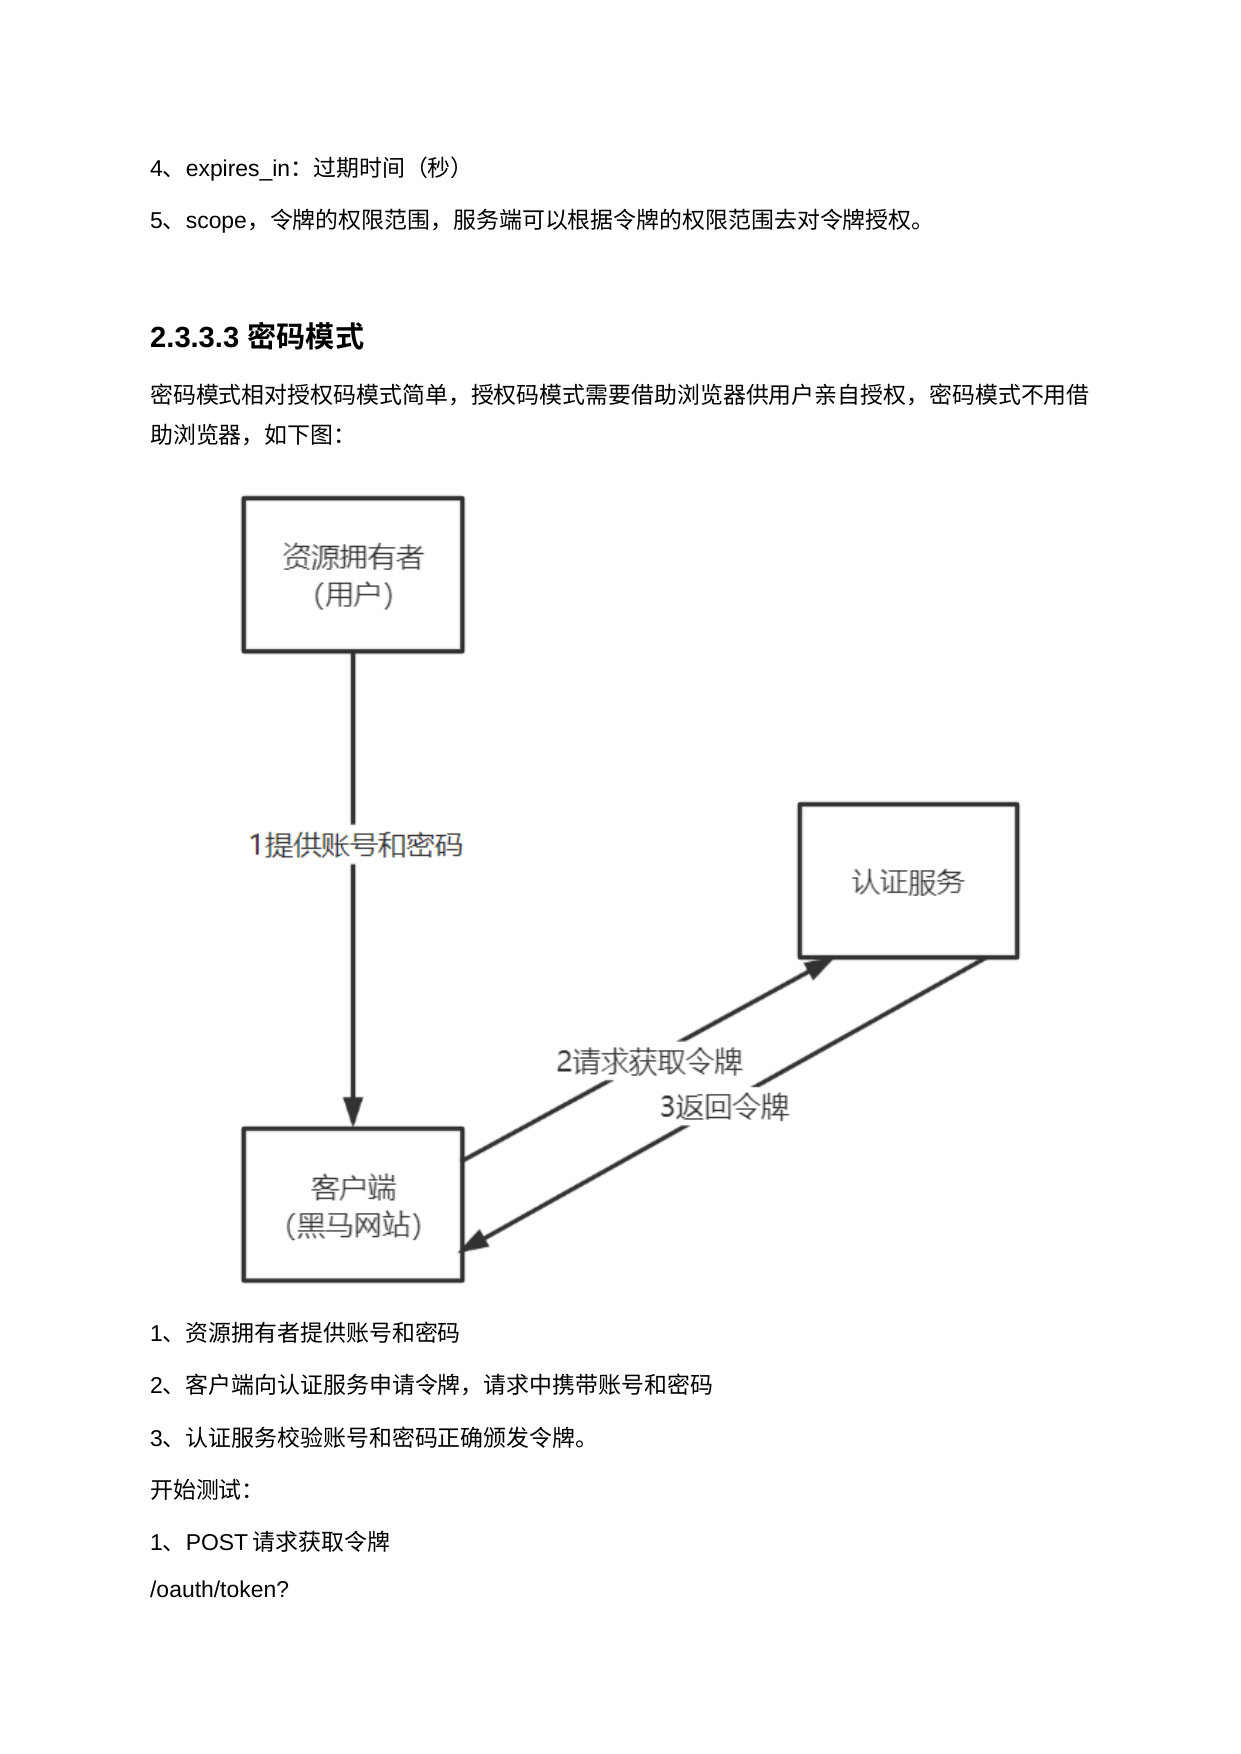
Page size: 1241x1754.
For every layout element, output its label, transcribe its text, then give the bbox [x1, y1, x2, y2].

text 2.3.3.3 密码模式 [150, 314, 1090, 356]
picture [188, 468, 1052, 1297]
text 4、expires_in：过期时间（秒） [150, 150, 1090, 183]
text 2、客户端向认证服务申请令牌，请求中携带账号和密码 [150, 1367, 1090, 1400]
text 3、认证服务校验账号和密码正确颁发令牌。 [150, 1419, 1090, 1453]
text 密码模式相对授权码模式简单，授权码模式需要借助浏览器供用户亲自授权，密码模式不用借助浏览器，如下图： [150, 377, 1090, 450]
text 开始测试： [150, 1472, 1090, 1505]
text 5、scope，令牌的权限范围，服务端可以根据令牌的权限范围去对令牌授权。 [150, 202, 1090, 236]
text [150, 1576, 1090, 1603]
text 1、POST请求获取令牌 [150, 1524, 1090, 1557]
text 1、资源拥有者提供账号和密码 [150, 1315, 1090, 1348]
